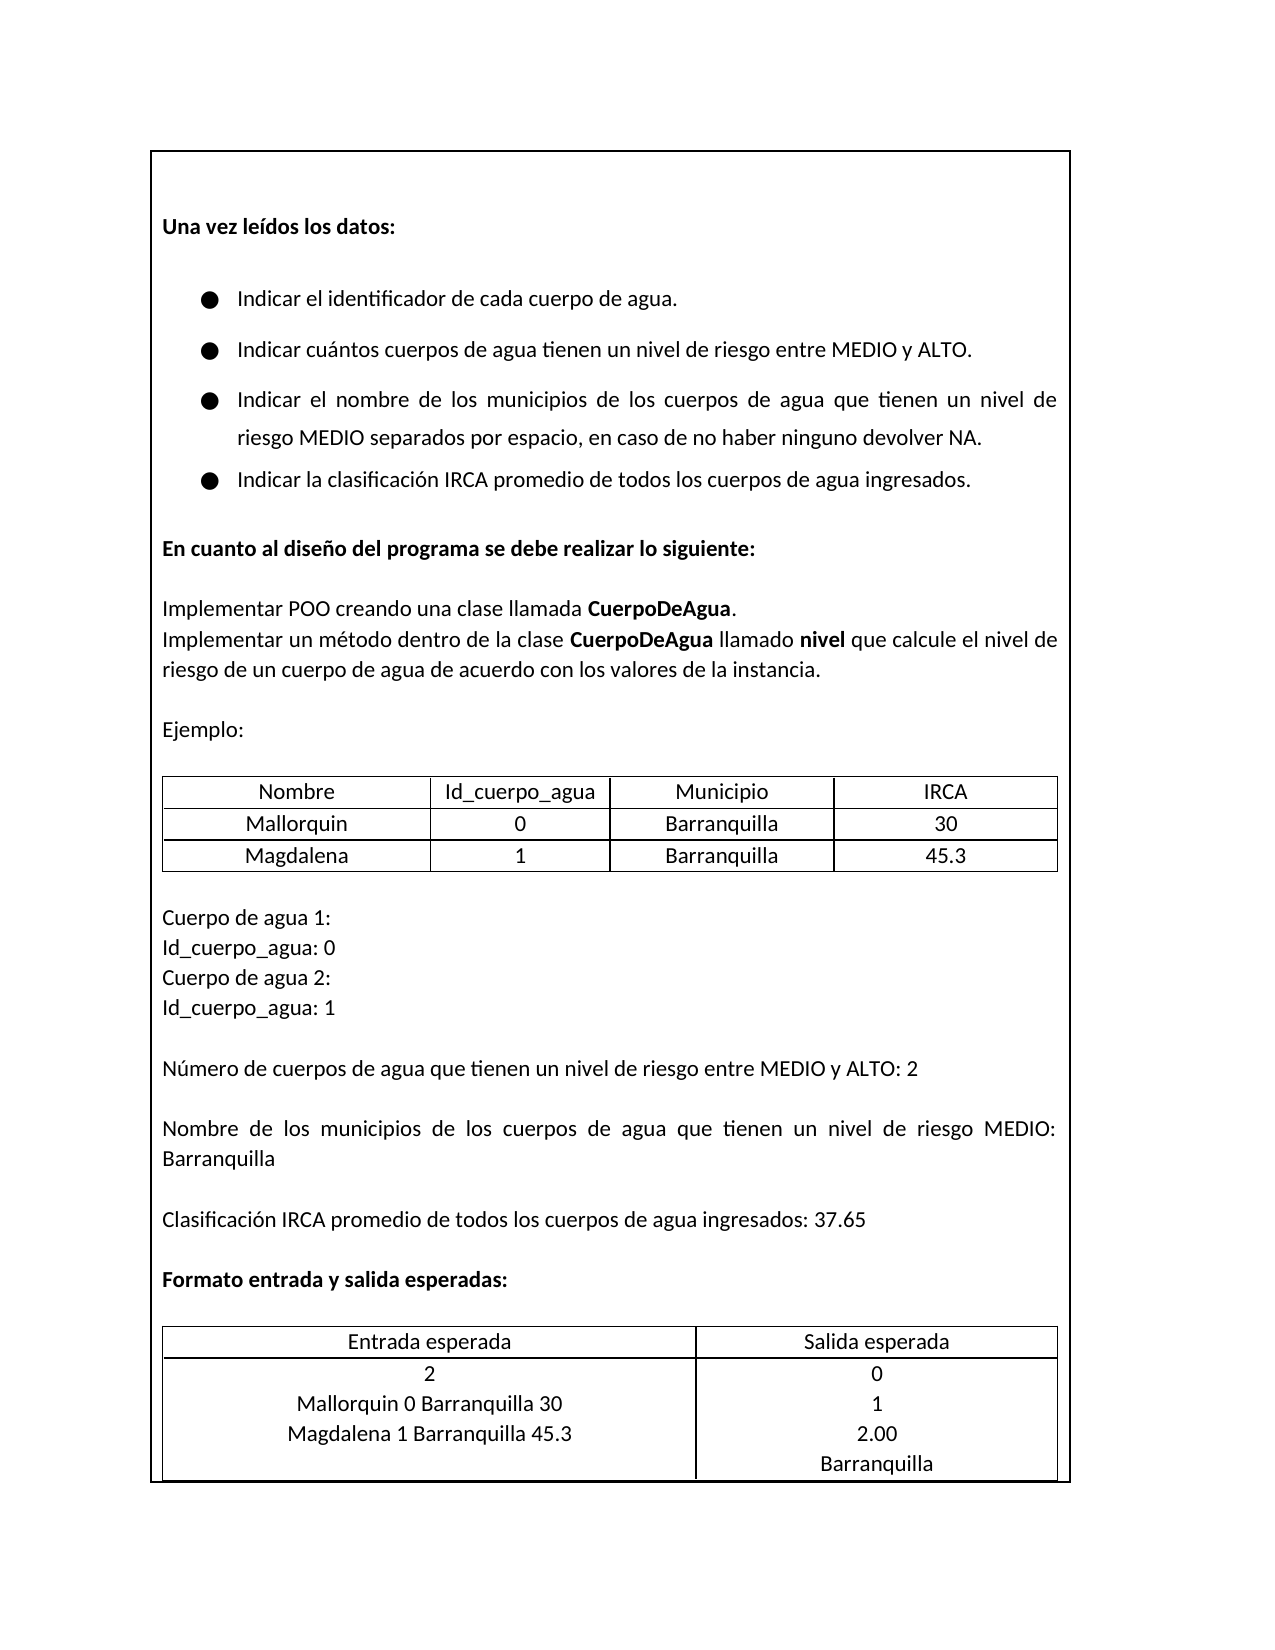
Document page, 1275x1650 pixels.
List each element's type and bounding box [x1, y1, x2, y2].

table_cell [152, 152, 1069, 1481]
